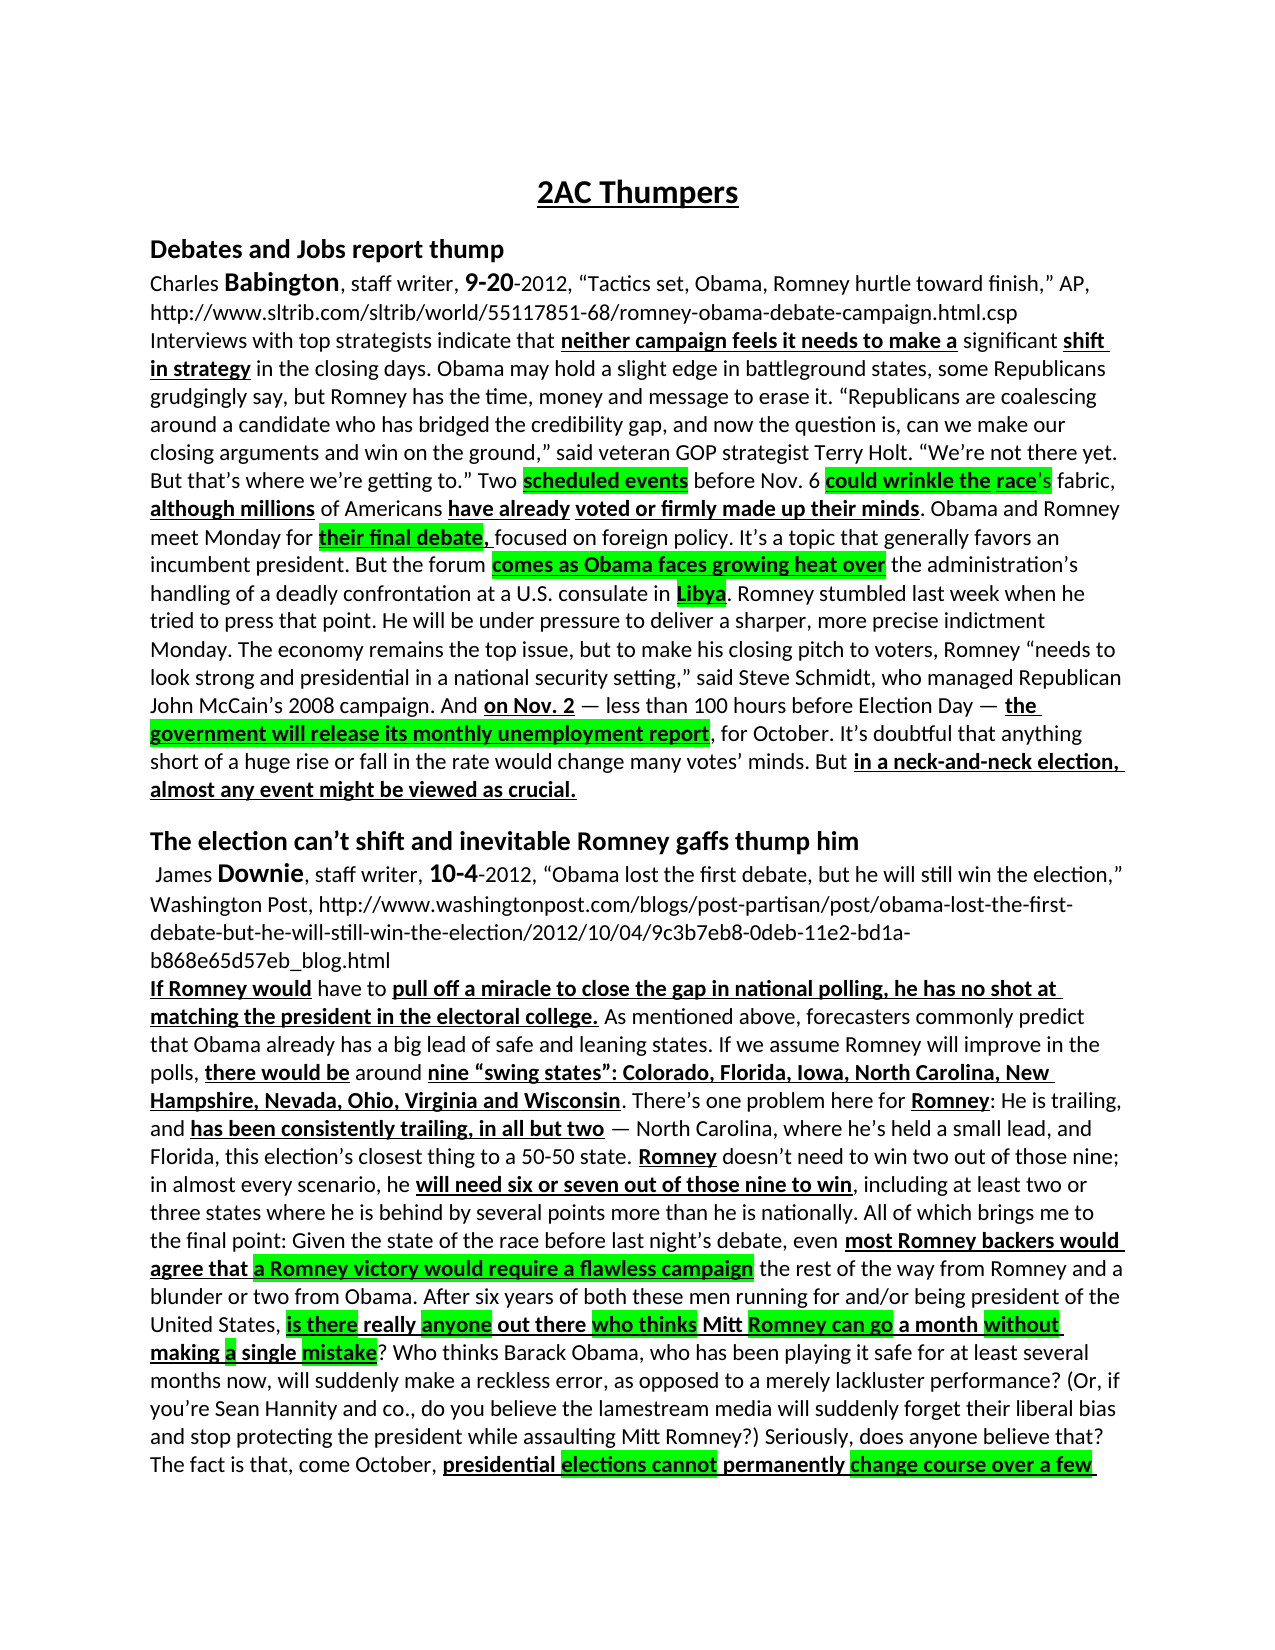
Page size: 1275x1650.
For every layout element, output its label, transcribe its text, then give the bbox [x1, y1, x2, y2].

text Interviews with top strategists indicate that neither campaign feels it needs to make a significant shift in strategy in the closing days. Obama may hold a slight edge in battleground states, some Republicans grudgingly say, but Romney has the time, money and message to erase it. “Republicans are coalescing around a candidate who has bridged the credibility gap, and now the question is, can we make our closing arguments and win on the ground,” said veteran GOP strategist Terry Holt. “We’re not there yet. But that’s where we’re getting to.” Two scheduled events before Nov. 6 could wrinkle the race’s fabric, although millions of Americans have already voted or firmly made up their minds. Obama and Romney meet Monday for their final debate, focused on foreign policy. It’s a topic that generally favors an incumbent president. But the forum comes as Obama faces growing heat over the administration’s handling of a deadly confrontation at a U.S. consulate in Libya. Romney stumbled last week when he tried to press that point. He will be under pressure to deliver a sharper, more precise indictment Monday. The economy remains the top issue, but to make his closing pitch to voters, Romney “needs to look strong and presidential in a national security setting,” said Steve Schmidt, who managed Republican John McCain’s 2008 campaign. And on Nov. 2 — less than 100 hours before Election Day — the government will release its monthly unemployment report, for October. It’s doubtful that anything short of a huge rise or fall in the rate would change many votes’ minds. But in a neck-and-neck election, almost any event might be viewed as crucial. [150, 326, 1125, 803]
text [150, 974, 1125, 1478]
subtitle The election can’t shift and inevitable Romney gaffs thump him [150, 824, 1125, 857]
subtitle Debates and Jobs report thump [150, 232, 1125, 265]
text Charles Babington, staff writer, 9-20-2012, “Tactics set, Obama, Romney hurtle toward finish,” AP, http://www.sltrib.com/sltrib/world/55117851-68/romney-obama-debate-campaign.html.csp [150, 265, 1125, 326]
subtitle 2AC Thumpers [150, 171, 1125, 212]
text James Downie, staff writer, 10-4-2012, “Obama lost the first debate, but he will still win the election,” Washington Post, http://www.washingtonpost.com/blogs/post-partisan/post/obama-lost-the-first-debate-but-he-will-still-win-the-election/2012/10/04/9c3b7eb8-0deb-11e2-bd1a-b868e65d57eb_blog.html [150, 857, 1125, 974]
